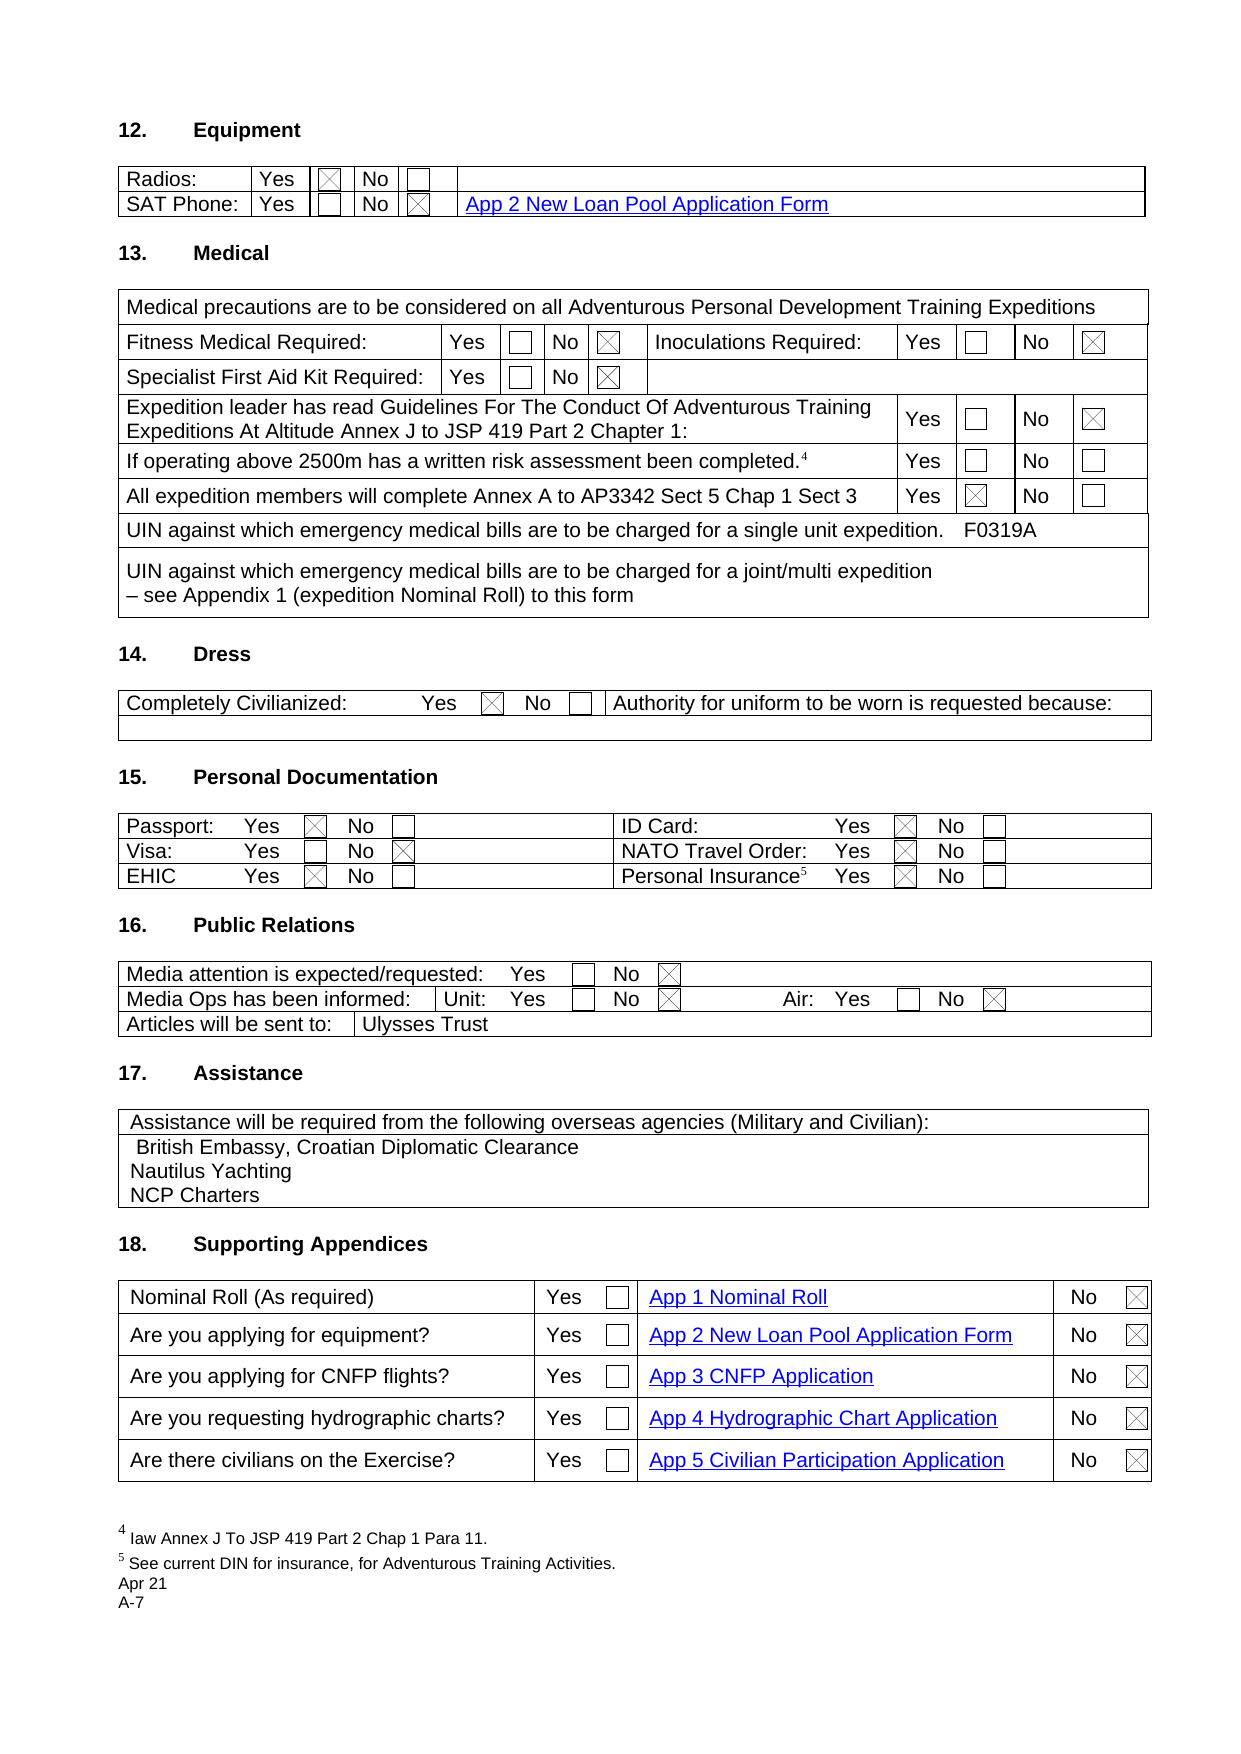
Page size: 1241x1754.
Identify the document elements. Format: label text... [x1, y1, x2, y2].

table_cell [1074, 444, 1147, 477]
table_header [384, 814, 613, 838]
table_header [316, 816, 326, 836]
table_cell Yes [827, 987, 886, 1011]
table_cell [895, 842, 904, 860]
table_cell No [340, 864, 384, 888]
table_header [895, 817, 904, 835]
table_header ID Card: [614, 814, 827, 838]
table_cell [594, 1398, 637, 1439]
table_cell Yes [535, 1440, 593, 1481]
table_header [897, 816, 914, 825]
table_cell [1074, 325, 1147, 359]
table_cell No [930, 864, 974, 888]
table_cell Yes [898, 325, 956, 359]
table_cell Visa: [119, 839, 236, 863]
table_header [305, 827, 324, 837]
table_header Yes [535, 1281, 593, 1313]
table_header App 1 Nominal Roll [638, 1281, 1053, 1313]
table_cell NATO Travel Order: [614, 839, 827, 863]
table_cell Yes [898, 479, 956, 512]
table_header Media attention is expected/requested: [119, 962, 502, 986]
table_cell [295, 864, 304, 888]
table_cell [119, 716, 1151, 740]
table_header [896, 827, 915, 837]
table_cell UIN against which emergency medical bills are to be charged for a single unit expedition. [119, 514, 956, 547]
table_cell Are you applying for CNFP flights? [119, 1356, 534, 1397]
table_header No [517, 691, 561, 715]
table_cell [917, 864, 930, 888]
table_header Yes [236, 814, 295, 838]
table_header Yes [827, 814, 886, 838]
table_cell [589, 360, 647, 394]
table_cell Yes [236, 864, 295, 888]
table_cell Yes [252, 192, 309, 216]
table_cell [895, 867, 904, 885]
table_header Completely Civilianized: [119, 691, 413, 715]
text 12. Equipment [118, 118, 1122, 142]
text 13. Medical [118, 241, 1122, 265]
table_cell [897, 866, 914, 875]
table_cell Yes [898, 395, 956, 443]
table_cell No [930, 839, 974, 863]
table_header [326, 814, 340, 838]
table_header No [930, 814, 974, 838]
text 17. Assistance [118, 1061, 1122, 1085]
table_cell No [930, 987, 974, 1011]
table_cell [1113, 1314, 1151, 1355]
table_cell Yes [898, 444, 956, 477]
table_cell [897, 841, 914, 850]
table_cell [594, 1314, 637, 1355]
table_cell [896, 877, 915, 887]
table_cell App 4 Hydrographic Chart Application [638, 1398, 1053, 1439]
table_cell No [1054, 1440, 1113, 1481]
table_cell Unit: [436, 987, 502, 1011]
table_cell SAT Phone: [119, 192, 251, 216]
table_header [975, 814, 1151, 838]
table_header [561, 962, 605, 986]
table_cell [886, 839, 894, 863]
table_cell [956, 548, 1148, 617]
table_header [917, 814, 930, 838]
table_header [458, 167, 1144, 191]
table_cell No [1016, 444, 1073, 477]
table_cell Expedition leader has read Guidelines For The Conduct Of Adventurous Training Expeditions At Altitude Annex J to JSP 419 Part 2 Chapter 1: [119, 395, 897, 443]
table_header [311, 167, 354, 191]
table_cell Specialist First Aid Kit Required: [119, 360, 441, 394]
table_cell [594, 1440, 637, 1481]
text 16. Public Relations [118, 913, 1122, 937]
table_cell App 2 New Loan Pool Application Form [458, 192, 1144, 216]
table_cell [316, 866, 326, 886]
table_cell [907, 867, 916, 885]
table_cell Yes [827, 864, 886, 888]
table_cell Are you applying for equipment? [119, 1314, 534, 1355]
table_cell [917, 839, 930, 863]
table_cell EHIC [119, 864, 236, 888]
table_cell [594, 1356, 637, 1397]
table_cell Ulysses Trust [355, 1012, 1151, 1036]
table_header Passport: [119, 814, 236, 838]
table_cell [1113, 1356, 1151, 1397]
table_cell [1074, 395, 1147, 443]
table_cell [886, 987, 930, 1011]
table_header Medical precautions are to be considered on all Adventurous Personal Development Training Expeditions [119, 290, 1148, 324]
table_cell [305, 877, 324, 887]
table_cell No [1016, 395, 1073, 443]
table_cell No [1054, 1356, 1113, 1397]
table_cell Yes [442, 360, 500, 394]
table_cell Articles will be sent to: [119, 1012, 354, 1036]
table_cell No [1054, 1398, 1113, 1439]
table_cell [395, 841, 412, 850]
table_header [594, 1281, 637, 1313]
table_header No [605, 962, 649, 986]
table_header [907, 817, 916, 835]
table_cell [957, 444, 1014, 477]
table_cell [1113, 1440, 1151, 1481]
table_header [305, 818, 313, 834]
table_cell No [545, 325, 588, 359]
table_cell Are there civilians on the Exercise? [119, 1440, 534, 1481]
table_cell [975, 987, 1151, 1011]
text 14. Dress [118, 642, 1122, 666]
table_cell [415, 839, 613, 863]
table_cell [311, 192, 354, 216]
table_header [1113, 1281, 1151, 1313]
table_header Nominal Roll (As required) [119, 1281, 534, 1313]
table_cell [896, 852, 915, 862]
table_cell [295, 839, 340, 863]
table_header [561, 691, 605, 715]
table_cell Yes [502, 987, 561, 1011]
table_header No [1054, 1281, 1113, 1313]
text 18. Supporting Appendices [118, 1232, 1122, 1256]
table_cell [1113, 1398, 1151, 1439]
table_cell [957, 395, 1014, 443]
table_cell Yes [535, 1398, 593, 1439]
table_cell No [1016, 479, 1073, 512]
table_cell Yes [827, 839, 886, 863]
table_cell [907, 842, 916, 860]
table_cell Yes [535, 1356, 593, 1397]
table_cell No [1016, 325, 1073, 359]
table_cell Yes [236, 839, 295, 863]
table_cell [326, 864, 340, 888]
table_cell [975, 864, 1151, 888]
text 15. Personal Documentation [118, 765, 1122, 789]
table_cell [648, 360, 1147, 394]
table_header Assistance will be required from the following overseas agencies (Military and Civilian): [119, 1110, 1148, 1134]
table_cell [384, 864, 613, 888]
table_cell [384, 839, 392, 863]
table_cell [975, 839, 1151, 863]
table_cell British Embassy, Croatian Diplomatic Clearance Nautilus Yachting NCP Charters [119, 1135, 1148, 1207]
table_header Radios: [119, 167, 251, 191]
table_header Yes [252, 167, 309, 191]
table_cell No [1054, 1314, 1113, 1355]
table_cell Air: [775, 987, 827, 1011]
table_cell [393, 842, 402, 860]
table_cell Inoculations Required: [648, 325, 897, 359]
table_cell [501, 360, 544, 394]
table_cell [886, 864, 894, 888]
table_cell App 5 Civilian Participation Application [638, 1440, 1053, 1481]
table_cell F0319A [956, 514, 1148, 547]
table_header [295, 814, 304, 838]
table_cell Fitness Medical Required: [119, 325, 441, 359]
table_cell [561, 987, 605, 1011]
table_header [399, 167, 457, 191]
table_header [306, 816, 323, 825]
table_cell UIN against which emergency medical bills are to be charged for a joint/multi expedition – see Appendix 1 (expedition Nominal Roll) to this form [119, 548, 956, 617]
table_header Yes [502, 962, 561, 986]
table_cell All expedition members will complete Annex A to AP3342 Sect 5 Chap 1 Sect 3 [119, 479, 897, 512]
table_cell [305, 868, 313, 884]
table_cell [501, 325, 544, 359]
table_cell [306, 866, 323, 875]
table_cell [1074, 479, 1147, 512]
table_header No [340, 814, 384, 838]
table_cell [399, 192, 457, 216]
table_cell Are you requesting hydrographic charts? [119, 1398, 534, 1439]
table_header [650, 962, 1151, 986]
table_header No [355, 167, 398, 191]
table_cell Yes [535, 1314, 593, 1355]
table_cell No [340, 839, 384, 863]
table_cell [650, 987, 775, 1011]
table_cell App 2 New Loan Pool Application Form [638, 1314, 1053, 1355]
table_cell Media Ops has been informed: [119, 987, 435, 1011]
table_cell Personal Insurance [614, 864, 827, 888]
table_header Yes [413, 691, 472, 715]
table_header Authority for uniform to be worn is requested because: [606, 691, 1151, 715]
table_cell If operating above 2500m has a written risk assessment been completed. [119, 444, 897, 477]
table_cell [589, 325, 647, 359]
table_cell [957, 325, 1014, 359]
table_cell App 3 CNFP Application [638, 1356, 1053, 1397]
table_cell No [605, 987, 649, 1011]
table_header [886, 814, 894, 838]
table_cell [405, 842, 414, 860]
table_header [473, 691, 517, 715]
table_cell [394, 852, 413, 862]
table_cell No [545, 360, 588, 394]
table_cell Yes [442, 325, 500, 359]
table_cell [957, 479, 1014, 512]
table_cell No [355, 192, 398, 216]
